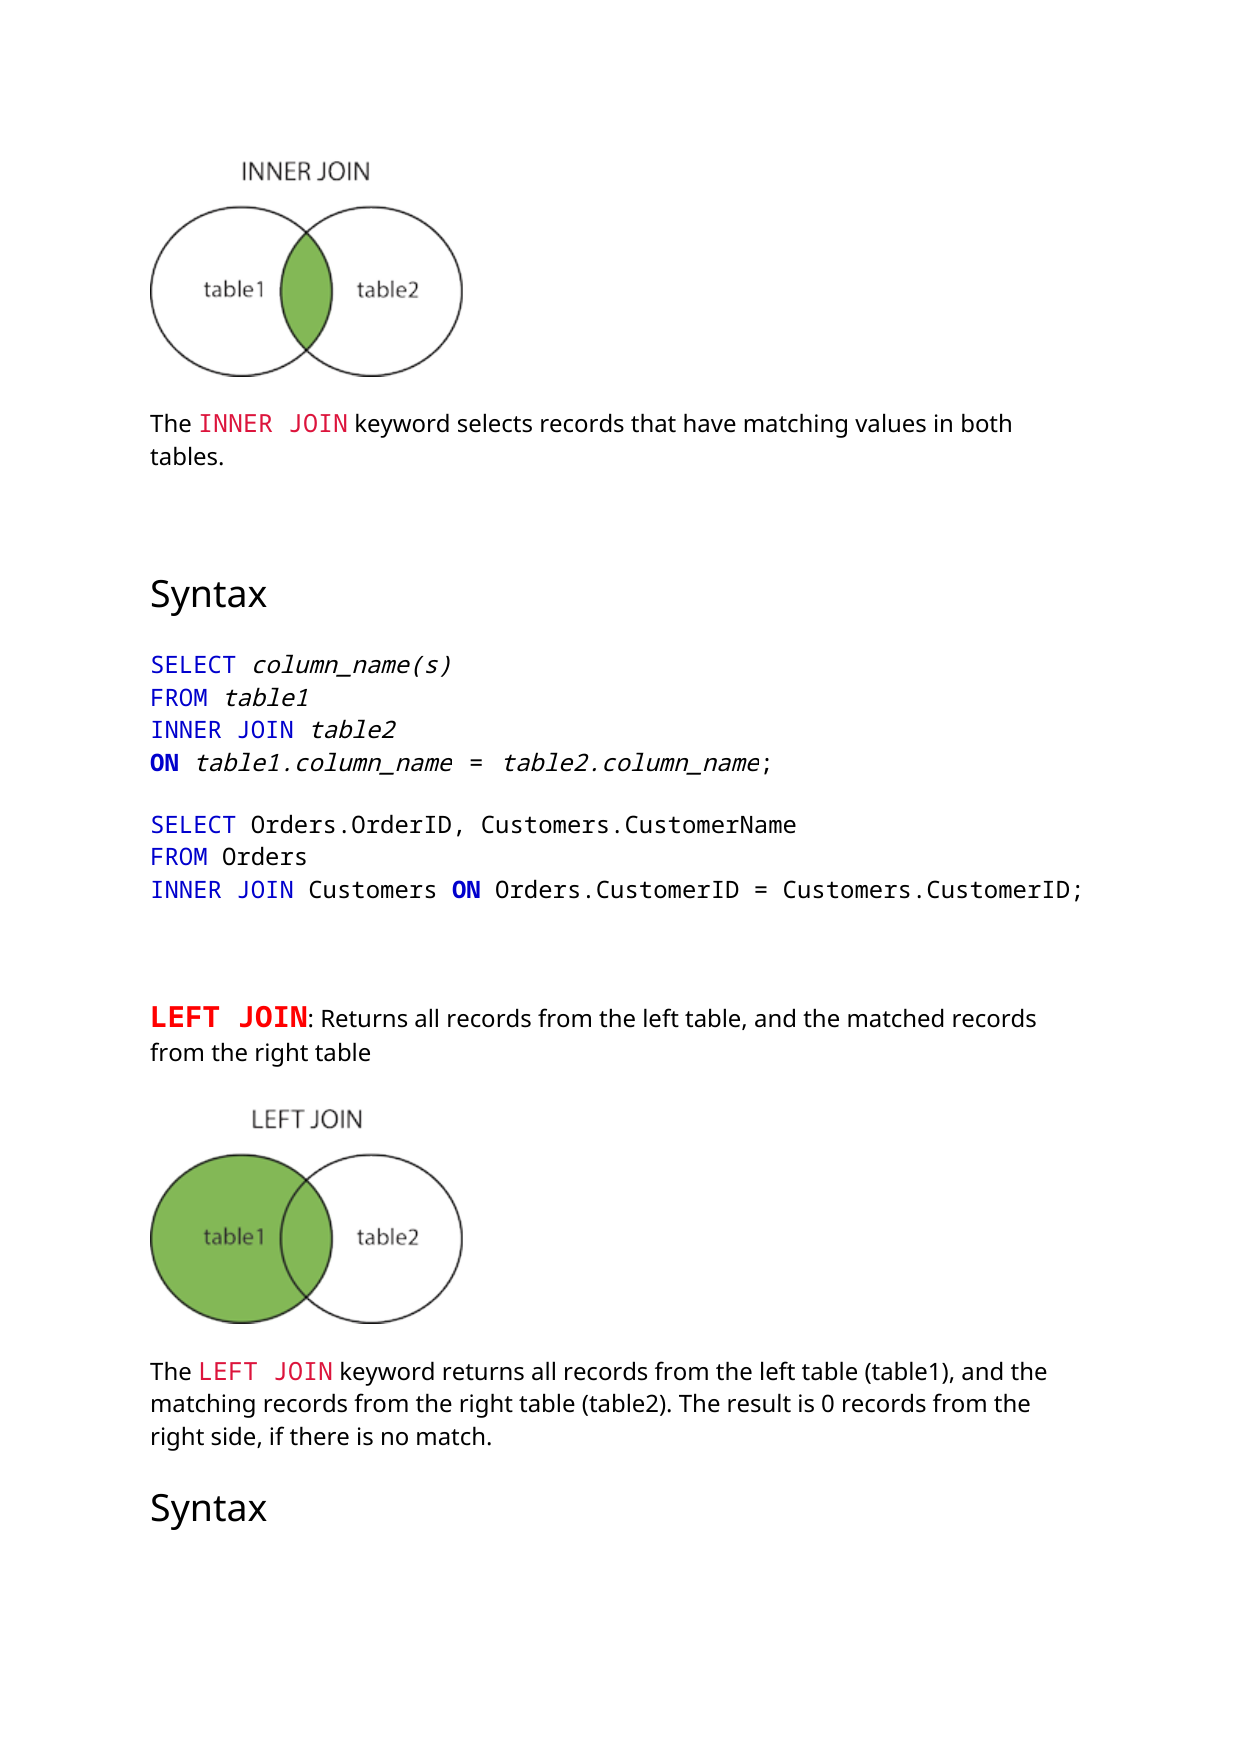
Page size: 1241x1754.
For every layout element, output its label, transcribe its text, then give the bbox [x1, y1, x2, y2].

text SELECT Orders.OrderID, Customers.CustomerName FROM Orders INNER JOIN Customers ON Orders.CustomerID = Customers.CustomerID; [308, 808, 1090, 905]
picture [150, 150, 463, 377]
text SELECT column_name(s) FROM table1 INNER JOIN table2 ON table1.column_name = table2.column_name; [308, 648, 1090, 778]
subtitle Syntax [150, 568, 1090, 619]
picture [150, 1097, 463, 1324]
text Syntax [150, 1482, 1090, 1533]
text The INNER JOIN keyword selects records that have matching values in both tables. [150, 405, 1090, 472]
text LEFT JOIN: Returns all records from the left table, and the matched records from the right table [150, 996, 1090, 1069]
text The LEFT JOIN keyword returns all records from the left table (table1), and the matching records from the right table (table2). The result is 0 records from the right side, if there is no match. [150, 1353, 1090, 1452]
